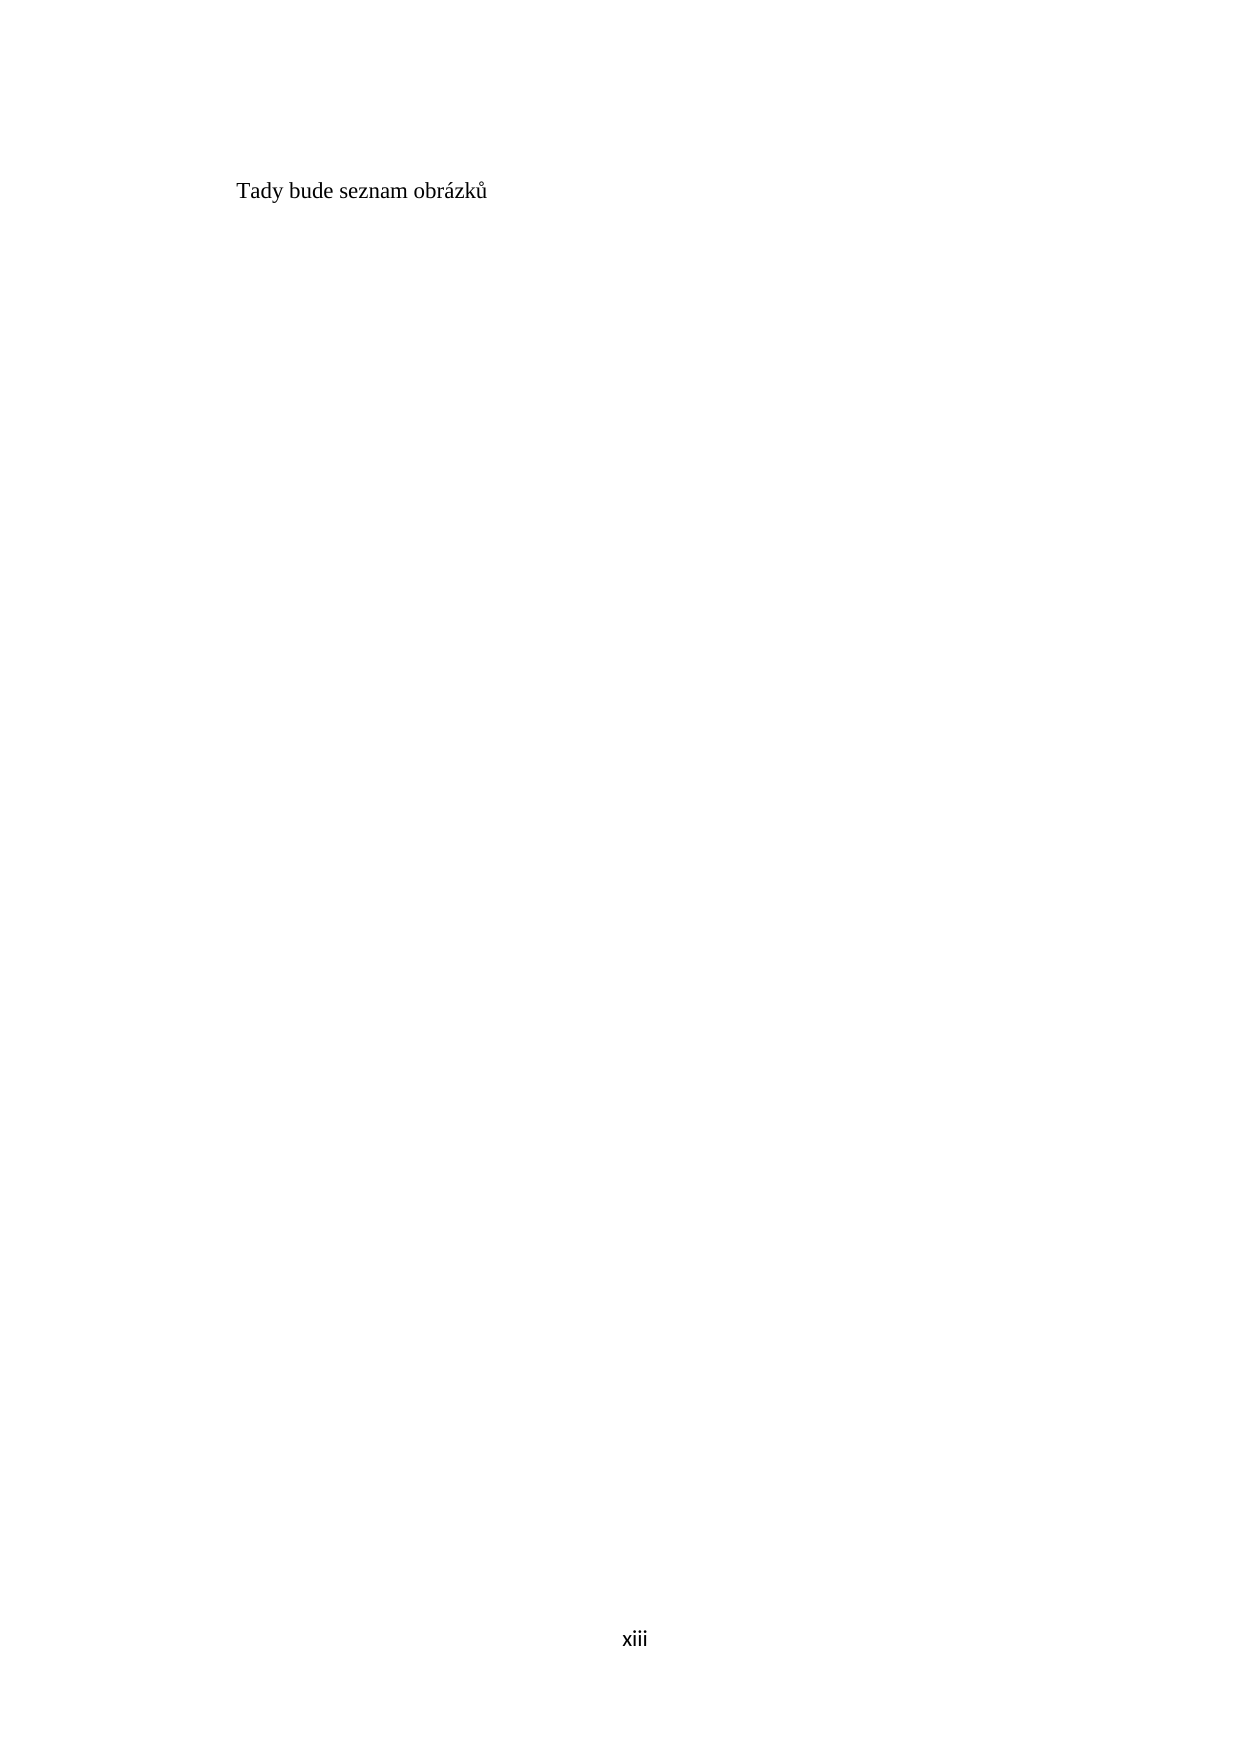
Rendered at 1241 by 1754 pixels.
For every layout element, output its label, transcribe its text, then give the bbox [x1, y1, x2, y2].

text Tady bude seznam obrázků [236, 177, 1033, 203]
